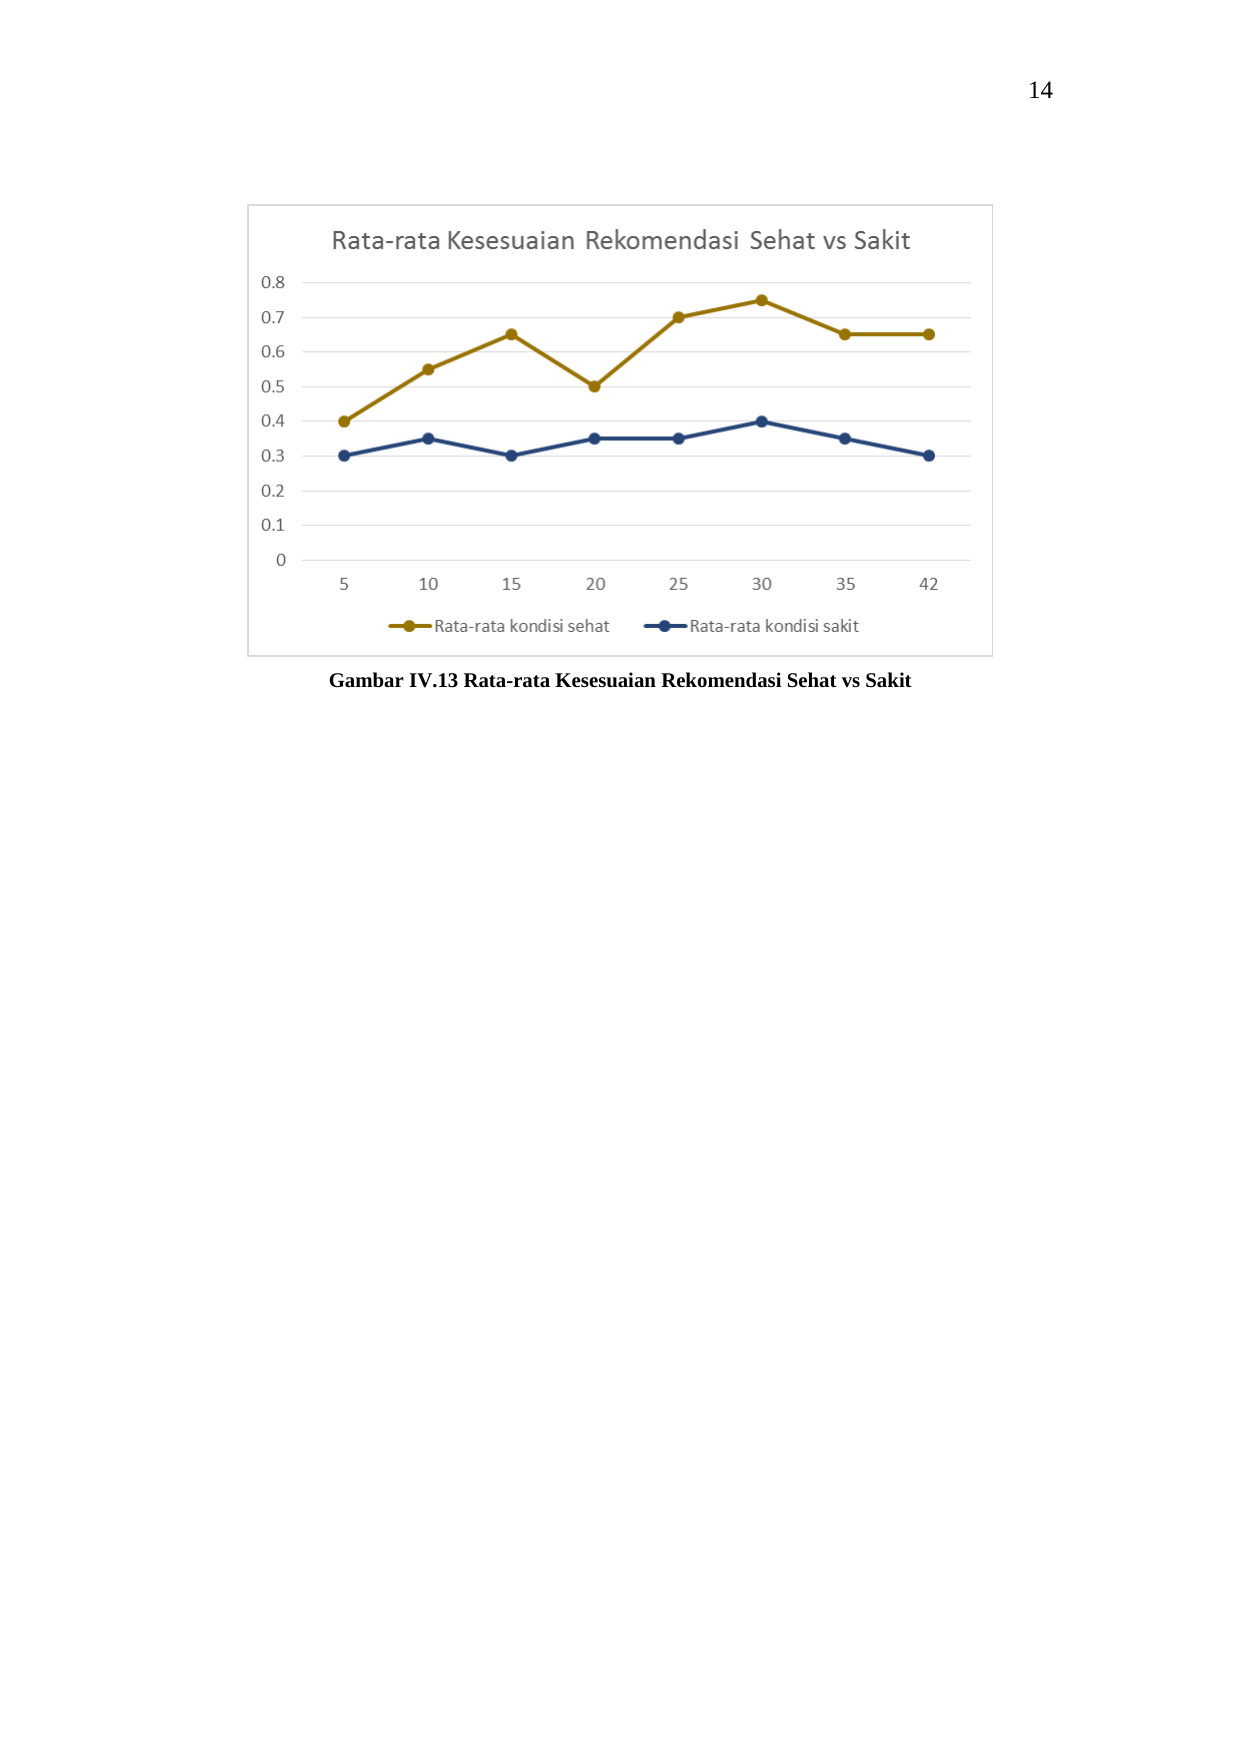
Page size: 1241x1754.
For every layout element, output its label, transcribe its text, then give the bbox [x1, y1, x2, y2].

picture [247, 204, 994, 657]
